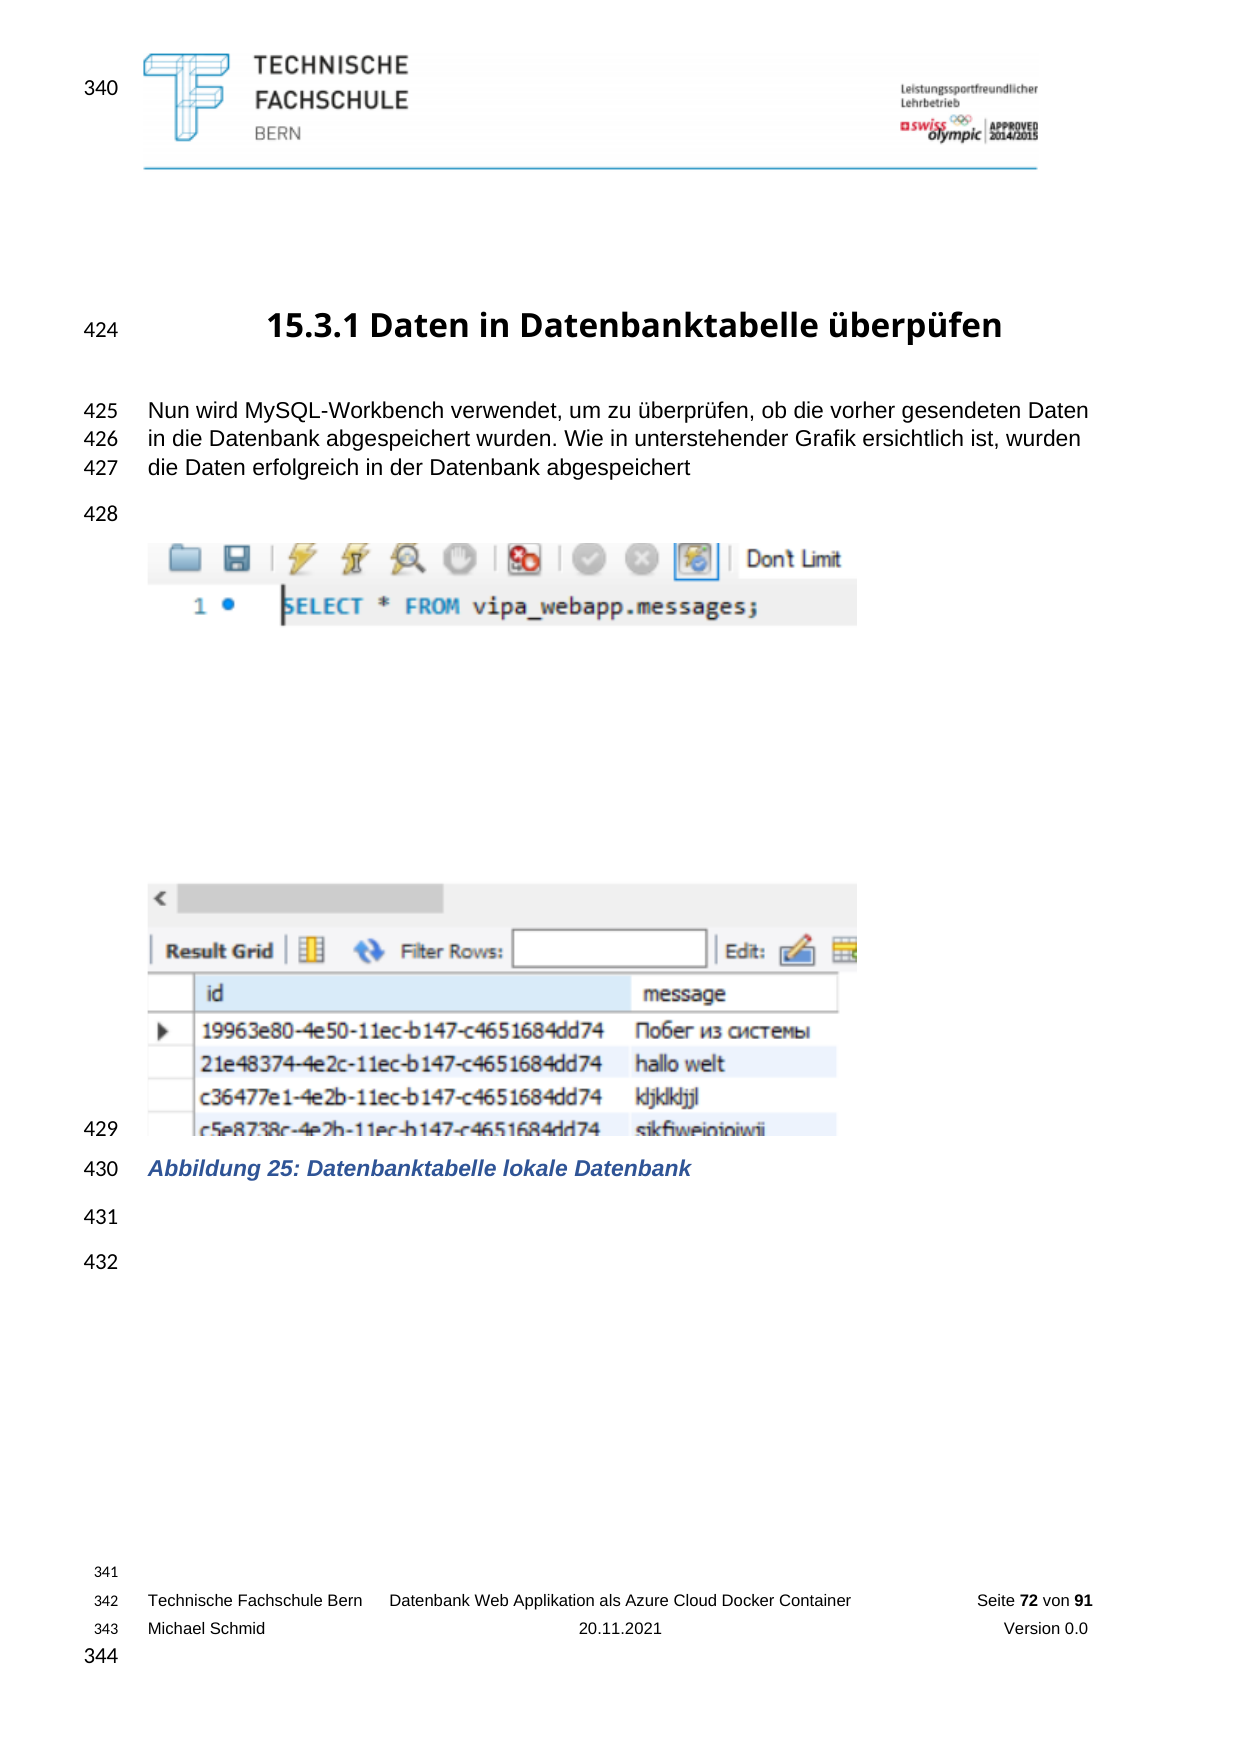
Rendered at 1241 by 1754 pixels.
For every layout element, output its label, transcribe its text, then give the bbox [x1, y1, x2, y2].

picture [126, 45, 1067, 180]
text Abbildung 25: Datenbanktabelle lokale Datenbank [148, 1155, 1093, 1181]
picture [147, 543, 857, 1136]
text Nun wird MySQL-Workbench verwendet, um zu überprüfen, ob die vorher gesendeten Daten in die Datenbank abgespeichert wurden. Wie in unterstehender Grafik ersichtlich ist, wurden die Daten erfolgreich in der Datenbank abgespeichert [148, 397, 1093, 480]
subtitle Daten in Datenbanktabelle überpüfen [266, 202, 1093, 347]
